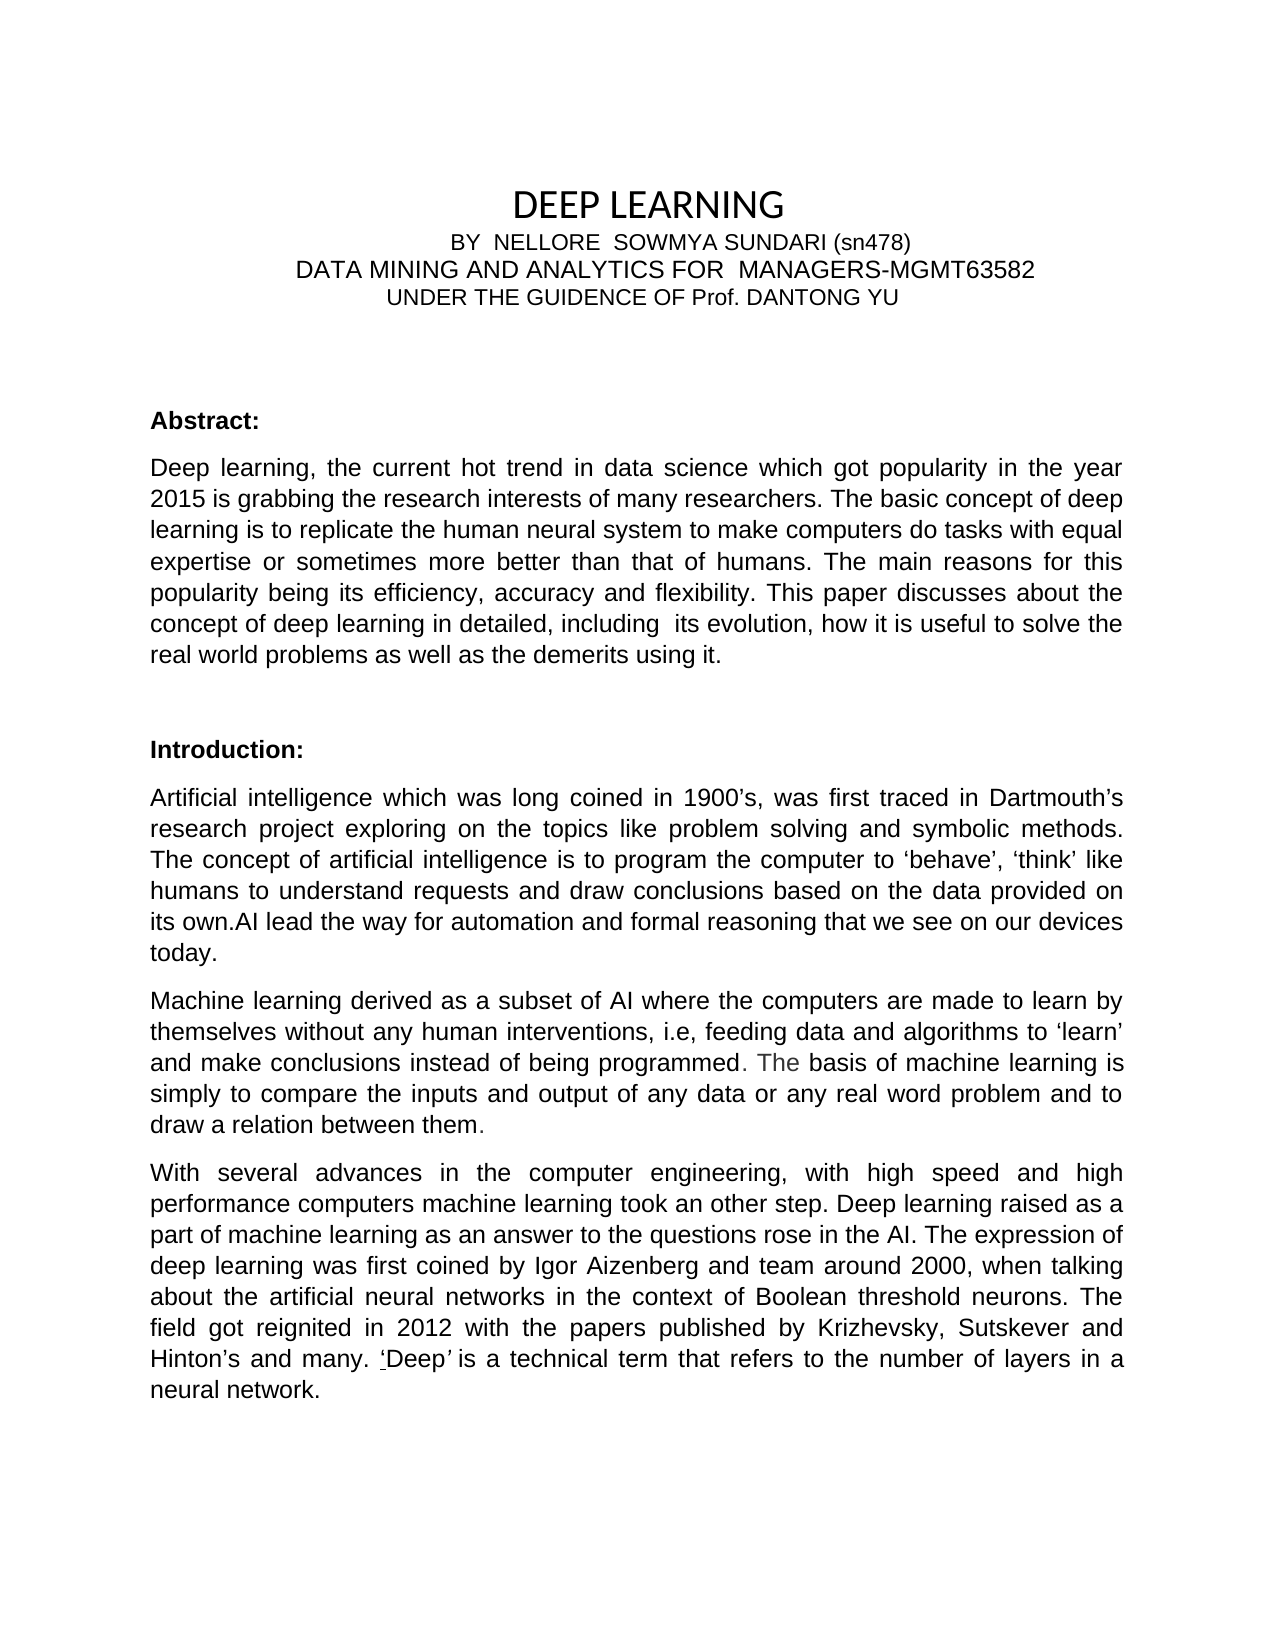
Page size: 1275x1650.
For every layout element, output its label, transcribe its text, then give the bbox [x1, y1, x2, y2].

text DEEP LEARNING [150, 178, 1125, 229]
text Deep learning, the current hot trend in data science which got popularity in the year 2015 is grabbing the research interests of many researchers. The basic concept of deep learning is to replicate the human neural system to make computers do tasks with equal expertise or sometimes more better than that of humans. The main reasons for this popularity being its efficiency, accuracy and flexibility. This paper discusses about the concept of deep learning in detailed, including its evolution, how it is useful to solve the real world problems as well as the demerits using it. [150, 453, 1125, 668]
text Machine learning derived as a subset of AI where the computers are made to learn by themselves without any human interventions, i.e, feeding data and algorithms to ‘learn’ and make conclusions instead of being programmed. The basis of machine learning is simply to compare the inputs and output of any data or any real word problem and to draw a relation between them. [150, 986, 1125, 1139]
text UNDER THE GUIDENCE OF Prof. DANTONG YU [150, 284, 1125, 310]
text With several advances in the computer engineering, with high speed and high performance computers machine learning took an other step. Deep learning raised as a part of machine learning as an answer to the questions rose in the AI. The expression of deep learning was first coined by Igor Aizenberg and team around 2000, when talking about the artificial neural networks in the context of Boolean threshold neurons. The field got reignited in 2012 with the papers published by Krizhevsky, Sutskever and Hinton’s and many. ‘Deep’ is a technical term that refers to the number of layers in a neural network. [150, 1158, 1125, 1404]
text Introduction: [150, 735, 1125, 764]
text DATA MINING AND ANALYTICS FOR MANAGERS-MGMT63582 [150, 255, 1125, 284]
text BY NELLORE SOWMYA SUNDARI (sn478) [150, 229, 1125, 255]
text Artificial intelligence which was long coined in 1900’s, was first traced in Dartmouth’s research project exploring on the topics like problem solving and symbolic methods. The concept of artificial intelligence is to program the computer to ‘behave’, ‘think’ like humans to understand requests and draw conclusions based on the data provided on its own.AI lead the way for automation and formal reasoning that we see on our devices today. [150, 783, 1125, 967]
text Abstract: [150, 406, 1125, 434]
